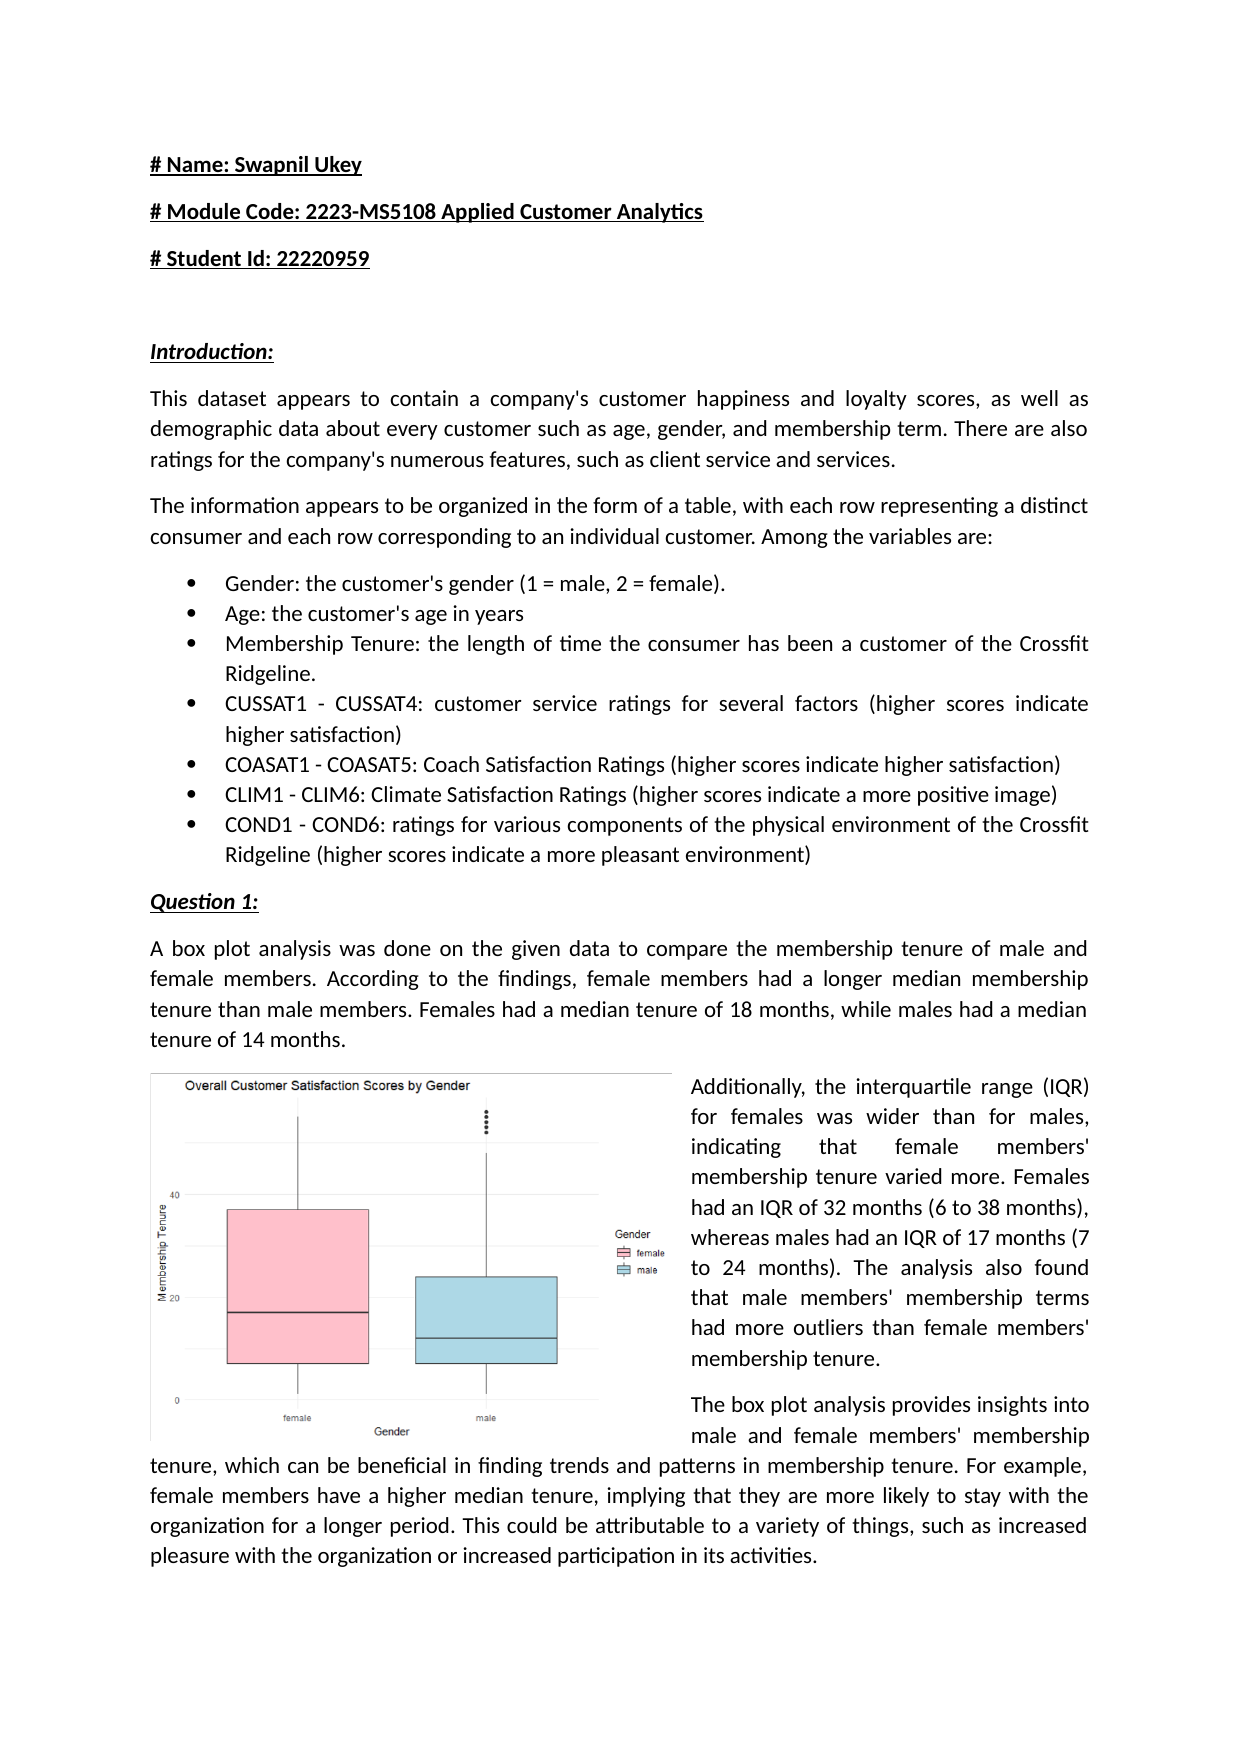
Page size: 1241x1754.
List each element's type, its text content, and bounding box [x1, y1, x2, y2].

list Gender: the customer's gender (1 = male, 2 = female). [187, 569, 1090, 597]
text Introduction: [150, 337, 1090, 366]
list CUSSAT1 - CUSSAT4: customer service ratings for several factors (higher scores indicate higher satisfaction) [187, 689, 1090, 748]
text A box plot analysis was done on the given data to compare the membership tenure of male and female members. According to the findings, female members had a longer median membership tenure than male members. Females had a median tenure of 18 months, while males had a median tenure of 14 months. [150, 934, 1090, 1053]
text This dataset appears to contain a company's customer happiness and loyalty scores, as well as demographic data about every customer such as age, gender, and membership term. There are also ratings for the company's numerous features, such as client service and services. [150, 384, 1090, 473]
list CLIM1 - CLIM6: Climate Satisfaction Ratings (higher scores indicate a more positive image) [187, 780, 1090, 808]
list Membership Tenure: the length of time the consumer has been a customer of the Crossfit Ridgeline. [187, 629, 1090, 687]
text The box plot analysis provides insights into male and female members' membership tenure, which can be beneficial in finding trends and patterns in membership tenure. For example, female members have a higher median tenure, implying that they are more likely to stay with the organization for a longer period. This could be attributable to a variety of things, such as increased pleasure with the organization or increased participation in its activities. [150, 1391, 1090, 1570]
text # Module Code: 2223-MS5108 Applied Customer Analytics [150, 197, 1090, 225]
list COASAT1 - COASAT5: Coach Satisfaction Ratings (higher scores indicate higher satisfaction) [187, 750, 1090, 778]
text The information appears to be organized in the form of a table, with each row representing a distinct consumer and each row corresponding to an individual customer. Among the variables are: [150, 492, 1090, 550]
list Age: the customer's age in years [187, 599, 1090, 627]
list COND1 - COND6: ratings for various components of the physical environment of the Crossfit Ridgeline (higher scores indicate a more pleasant environment) [187, 810, 1090, 869]
text Question 1: [150, 887, 1090, 916]
text # Name: Swapnil Ukey [150, 150, 1090, 178]
text # Student Id: 22220959 [150, 244, 1090, 272]
picture [150, 1073, 672, 1441]
